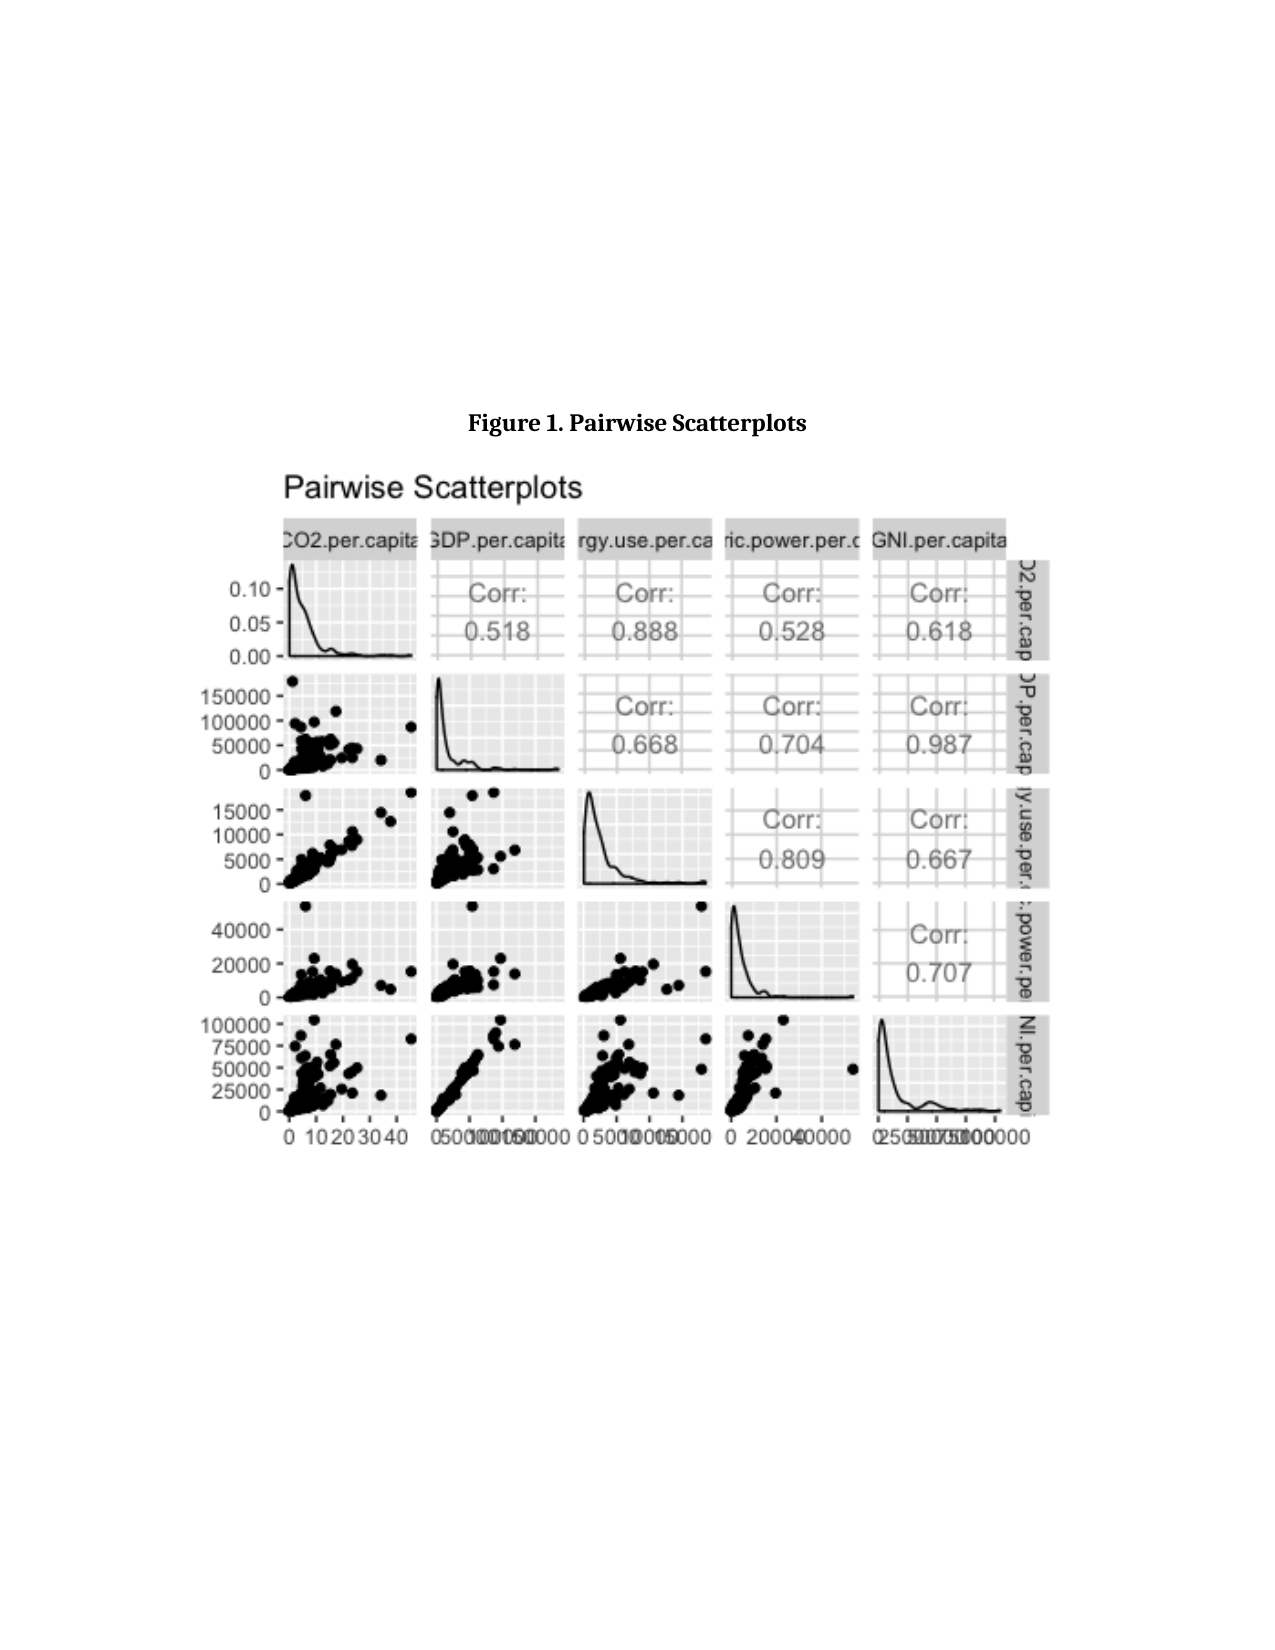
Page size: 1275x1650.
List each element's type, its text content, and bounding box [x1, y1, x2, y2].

text Figure 1. Pairwise Scatterplots [187, 400, 1087, 437]
picture [187, 462, 1063, 1163]
